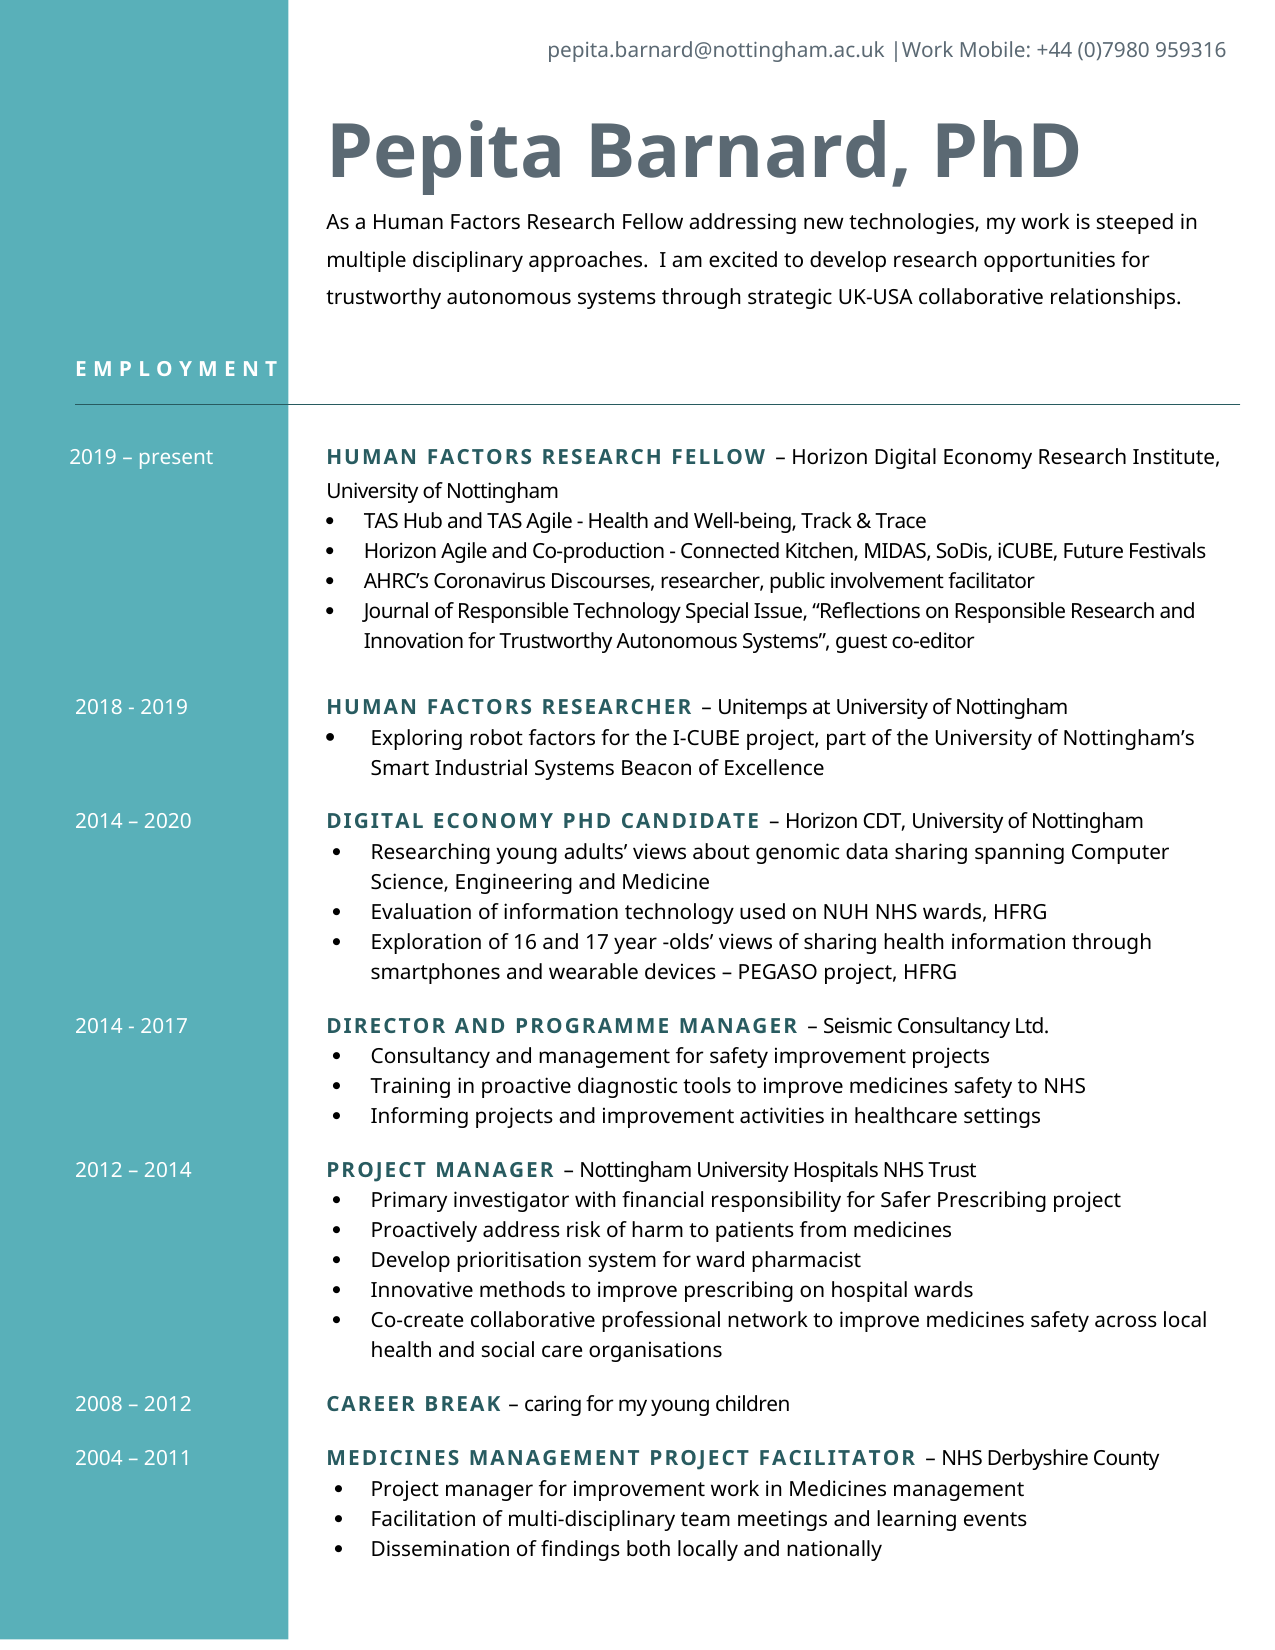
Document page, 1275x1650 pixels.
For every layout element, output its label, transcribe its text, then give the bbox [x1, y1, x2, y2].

text 2012 – 2014 Project Manager – Nottingham University Hospitals NHS Trust [75, 1151, 1240, 1184]
list Informing projects and improvement activities in healthcare settings [333, 1100, 1240, 1130]
list Exploring robot factors for the I-CUBE project, part of the University of Nottingham’s Smart Industrial Systems Beacon of Excellence [326, 721, 1240, 781]
text 2014 - 2017 Director and Programme MANAGER – Seismic Consultancy Ltd. [75, 1006, 1240, 1040]
list Co-create collaborative professional network to improve medicines safety across local health and social care organisations [333, 1304, 1240, 1364]
list AHRC’s Coronavirus Discourses, researcher, public involvement facilitator [326, 565, 1240, 595]
text 2008 – 2012 careeR break – caring for my young children [75, 1385, 1240, 1418]
list Researching young adults’ views about genomic data sharing spanning Computer Science, Engineering and Medicine [333, 836, 1240, 896]
list Consultancy and management for safety improvement projects [333, 1040, 1240, 1070]
list Dissemination of findings both locally and nationally [335, 1532, 1240, 1562]
list Facilitation of multi-disciplinary team meetings and learning events [335, 1502, 1240, 1532]
list Primary investigator with financial responsibility for Safer Prescribing project [333, 1184, 1240, 1214]
list Training in proactive diagnostic tools to improve medicines safety to NHS [333, 1070, 1240, 1100]
list Exploration of 16 and 17 year -olds’ views of sharing health information through smartphones and wearable devices – PEGASO project, HFRG [333, 926, 1240, 986]
list TAS Hub and TAS Agile - Health and Well-being, Track & Trace [326, 505, 1240, 535]
list Horizon Agile and Co-production - Connected Kitchen, MIDAS, SoDis, iCUBE, Future Festivals [326, 535, 1240, 565]
text 2004 – 2011 medicines management project facilitator – NHS Derbyshire County [75, 1439, 1240, 1472]
text As a Human Factors Research Fellow addressing new technologies, my work is steeped in multiple disciplinary approaches. I am excited to develop research opportunities for trustworthy autonomous systems through strategic UK-USA collaborative relationships. [326, 199, 1240, 312]
text Pepita Barnard, PhD [75, 97, 1240, 199]
list Proactively address risk of harm to patients from medicines [333, 1214, 1240, 1244]
text 2018 - 2019 hUMan FACTors researcher – Unitemps at University of Nottingham [75, 688, 1240, 721]
list Evaluation of information technology used on NUH NHS wards, HFRG [333, 896, 1240, 926]
list Innovative methods to improve prescribing on hospital wards [333, 1274, 1240, 1304]
list Journal of Responsible Technology Special Issue, “Reflections on Responsible Research and Innovation for Trustworthy Autonomous Systems”, guest co-editor [326, 595, 1240, 655]
text 2019 – present hUMan FACTors researcH FelloW – Horizon Digital Economy Research Institute, University of Nottingham [69, 438, 1240, 505]
list Develop prioritisation system for ward pharmacist [333, 1244, 1240, 1274]
text 2014 – 2020 digital economy PhD CAndidate – Horizon CDT, University of Nottingham [75, 802, 1240, 836]
list Project manager for improvement work in Medicines management [335, 1472, 1240, 1502]
subtitle EMPLOYMENT [75, 349, 1240, 404]
